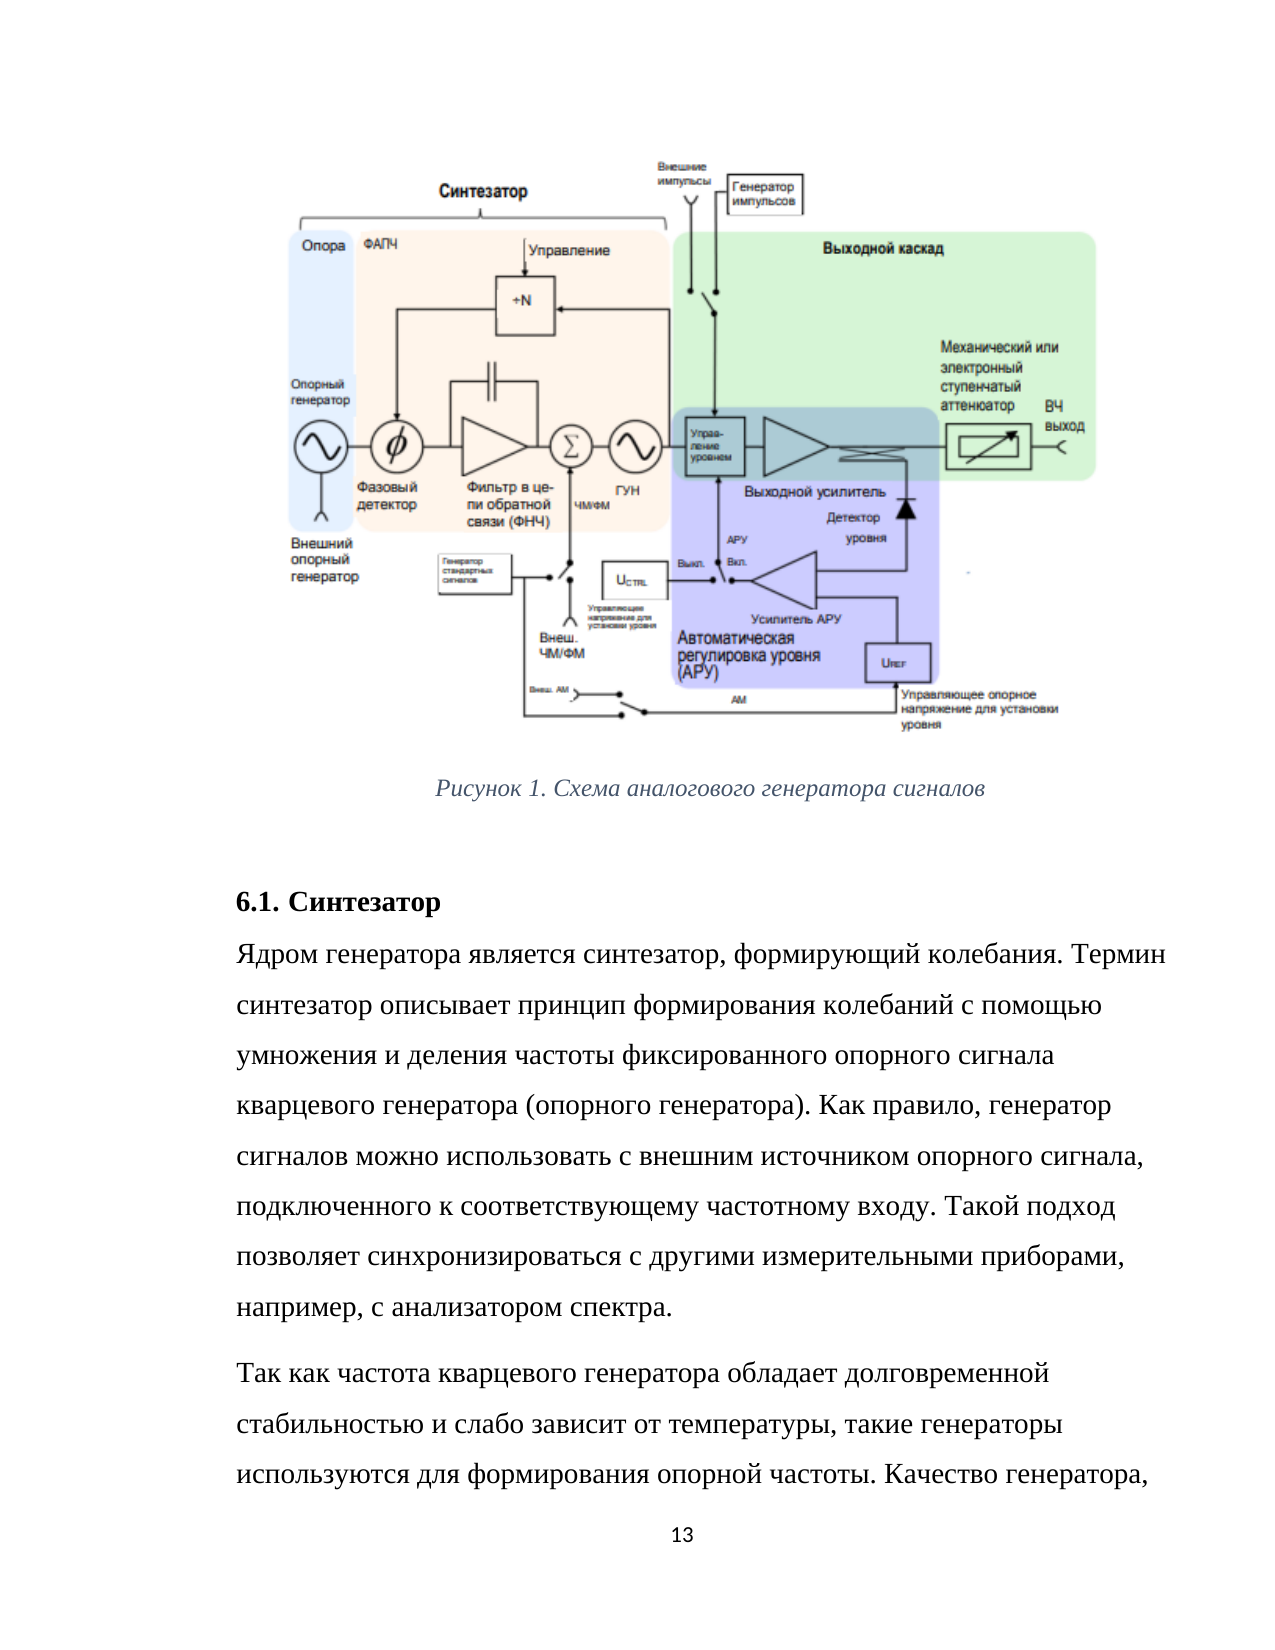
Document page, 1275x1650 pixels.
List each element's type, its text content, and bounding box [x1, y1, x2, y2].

text Ядром генератора является синтезатор, формирующий колебания. Термин синтезатор описывает принцип формирования колебаний с помощью умножения и деления частоты фиксированного опорного сигнала кварцевого генератора (опорного генератора). Как правило, генератор сигналов можно использовать с внешним источником опорного сигнала, подключенного к соответствующему частотному входу. Такой подход позволяет синхронизироваться с другими измерительными приборами, например, с анализатором спектра. [236, 936, 1186, 1322]
picture [236, 138, 1135, 743]
text Рисунок 1. Схема аналогового генератора сигналов [236, 773, 1186, 802]
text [236, 1356, 1186, 1490]
list Синтезатор [236, 884, 1186, 917]
